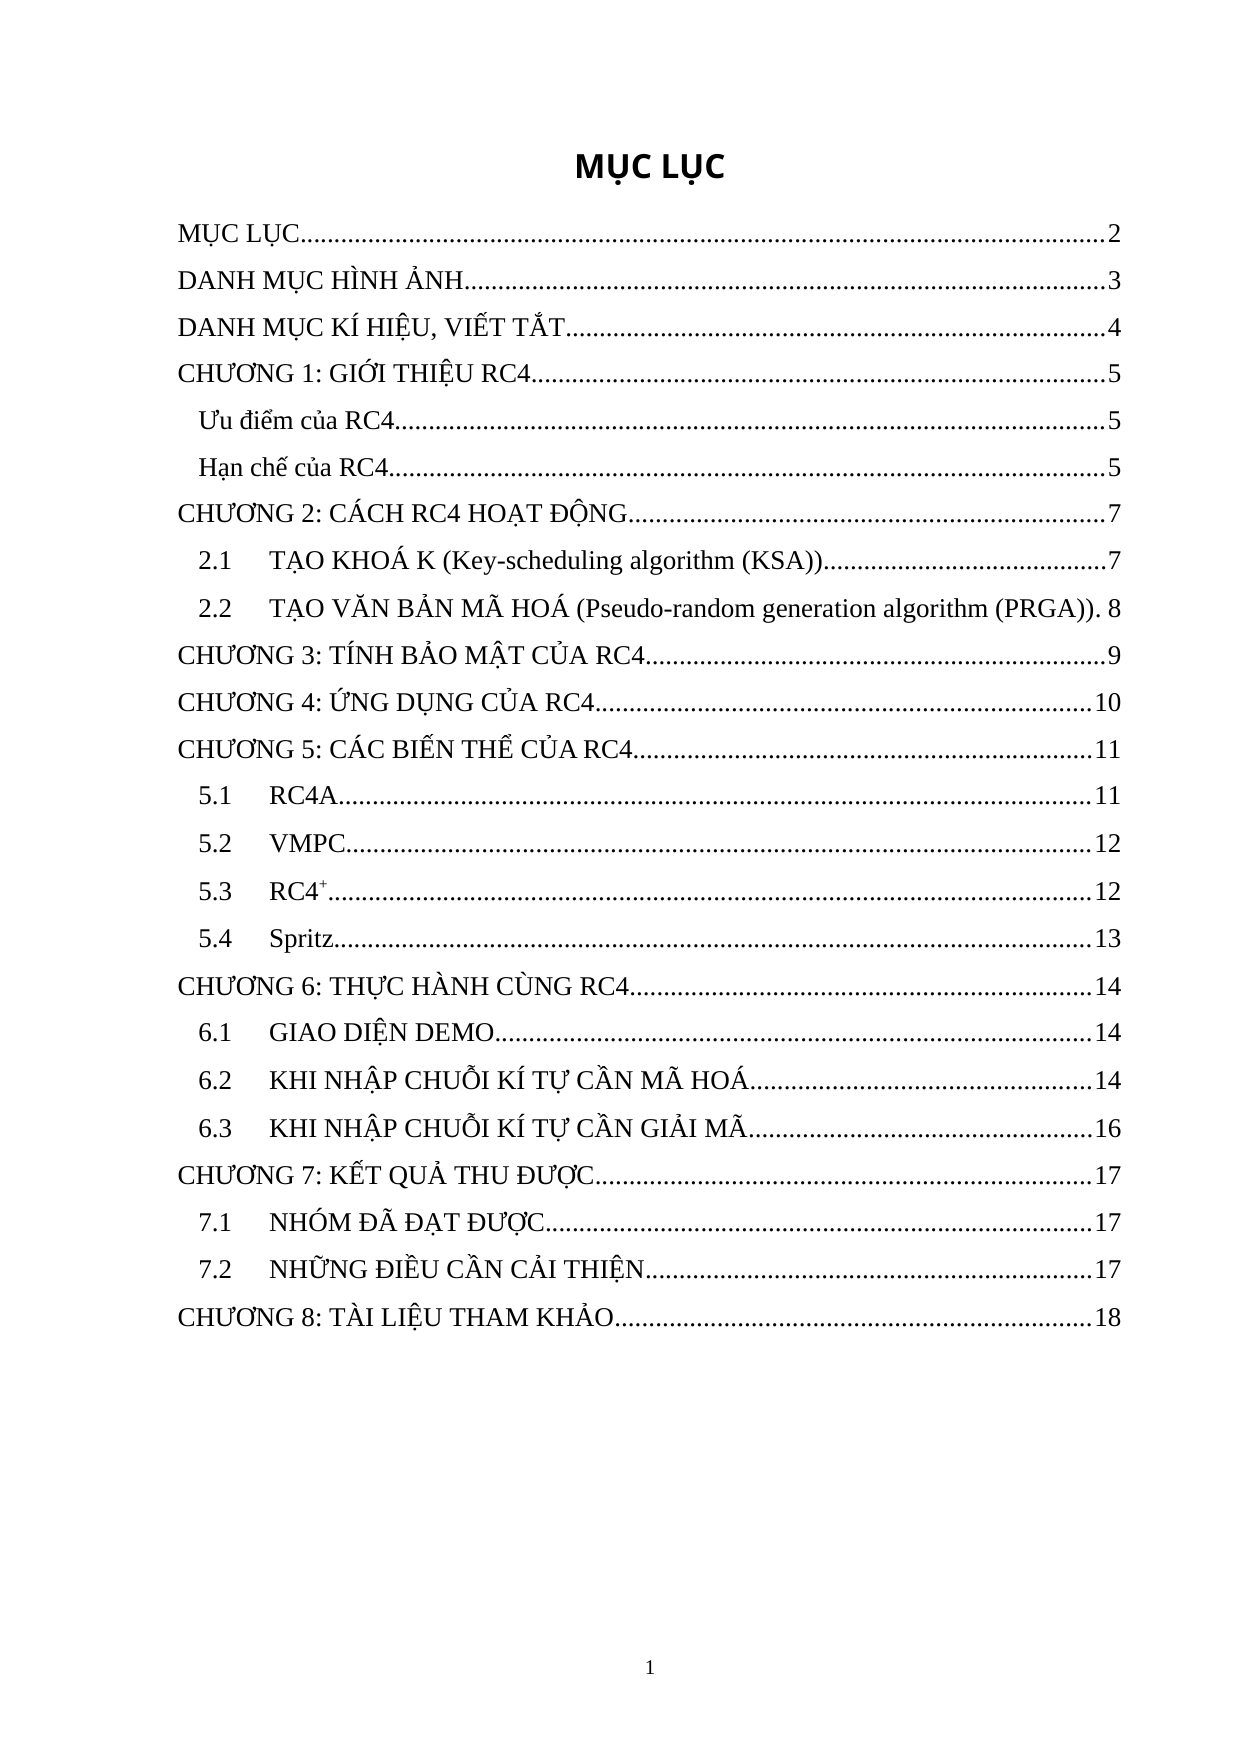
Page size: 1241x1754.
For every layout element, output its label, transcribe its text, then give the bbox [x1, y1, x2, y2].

text CHƯƠNG 8: TÀI LIỆU THAM KHẢO 18 [177, 1301, 1122, 1332]
text 6.2 KHI NHẬP CHUỖI KÍ TỰ CẦN MÃ HOÁ 14 [198, 1064, 1122, 1095]
text Hạn chế của RC4 5 [198, 451, 1122, 482]
text CHƯƠNG 1: GIỚI THIỆU RC4 5 [177, 357, 1122, 389]
text 7.2 NHỮNG ĐIỀU CẦN CẢI THIỆN 17 [198, 1253, 1122, 1285]
text 6.1 GIAO DIỆN DEMO 14 [198, 1016, 1122, 1048]
text Ưu điểm của RC4 5 [198, 404, 1122, 435]
text CHƯƠNG 3: TÍNH BẢO MẬT CỦA RC4 9 [177, 639, 1122, 671]
text 6.3 KHI NHẬP CHUỖI KÍ TỰ CẦN GIẢI MÃ 16 [198, 1112, 1122, 1143]
text DANH MỤC HÌNH ẢNH 3 [177, 264, 1122, 295]
text DANH MỤC KÍ HIỆU, VIẾT TẮT 4 [177, 311, 1122, 342]
text 2.2 TẠO VĂN BẢN MÃ HOÁ (Pseudo-random generation algorithm (PRGA)) 8 [198, 592, 1122, 623]
text 5.2 VMPC 12 [198, 827, 1122, 858]
title MỤC LỤC [177, 143, 1122, 188]
text 5.4 Spritz 13 [198, 922, 1122, 953]
text 5.1 RC4A 11 [198, 779, 1122, 811]
text CHƯƠNG 4: ỨNG DỤNG CỦA RC4 10 [177, 686, 1122, 717]
text 5.3 RC4+ 12 [198, 874, 1122, 906]
text 2.1 TẠO KHOÁ K (Key-scheduling algorithm (KSA)) 7 [198, 544, 1122, 575]
text CHƯƠNG 6: THỰC HÀNH CÙNG RC4 14 [177, 970, 1122, 1001]
text CHƯƠNG 2: CÁCH RC4 HOẠT ĐỘNG 7 [177, 497, 1122, 529]
text CHƯƠNG 5: CÁC BIẾN THỂ CỦA RC4 11 [177, 733, 1122, 764]
text CHƯƠNG 7: KẾT QUẢ THU ĐƯỢC 17 [177, 1159, 1122, 1190]
text 7.1 NHÓM ĐÃ ĐẠT ĐƯỢC 17 [198, 1206, 1122, 1237]
text MỤC LỤC 2 [177, 217, 1122, 249]
